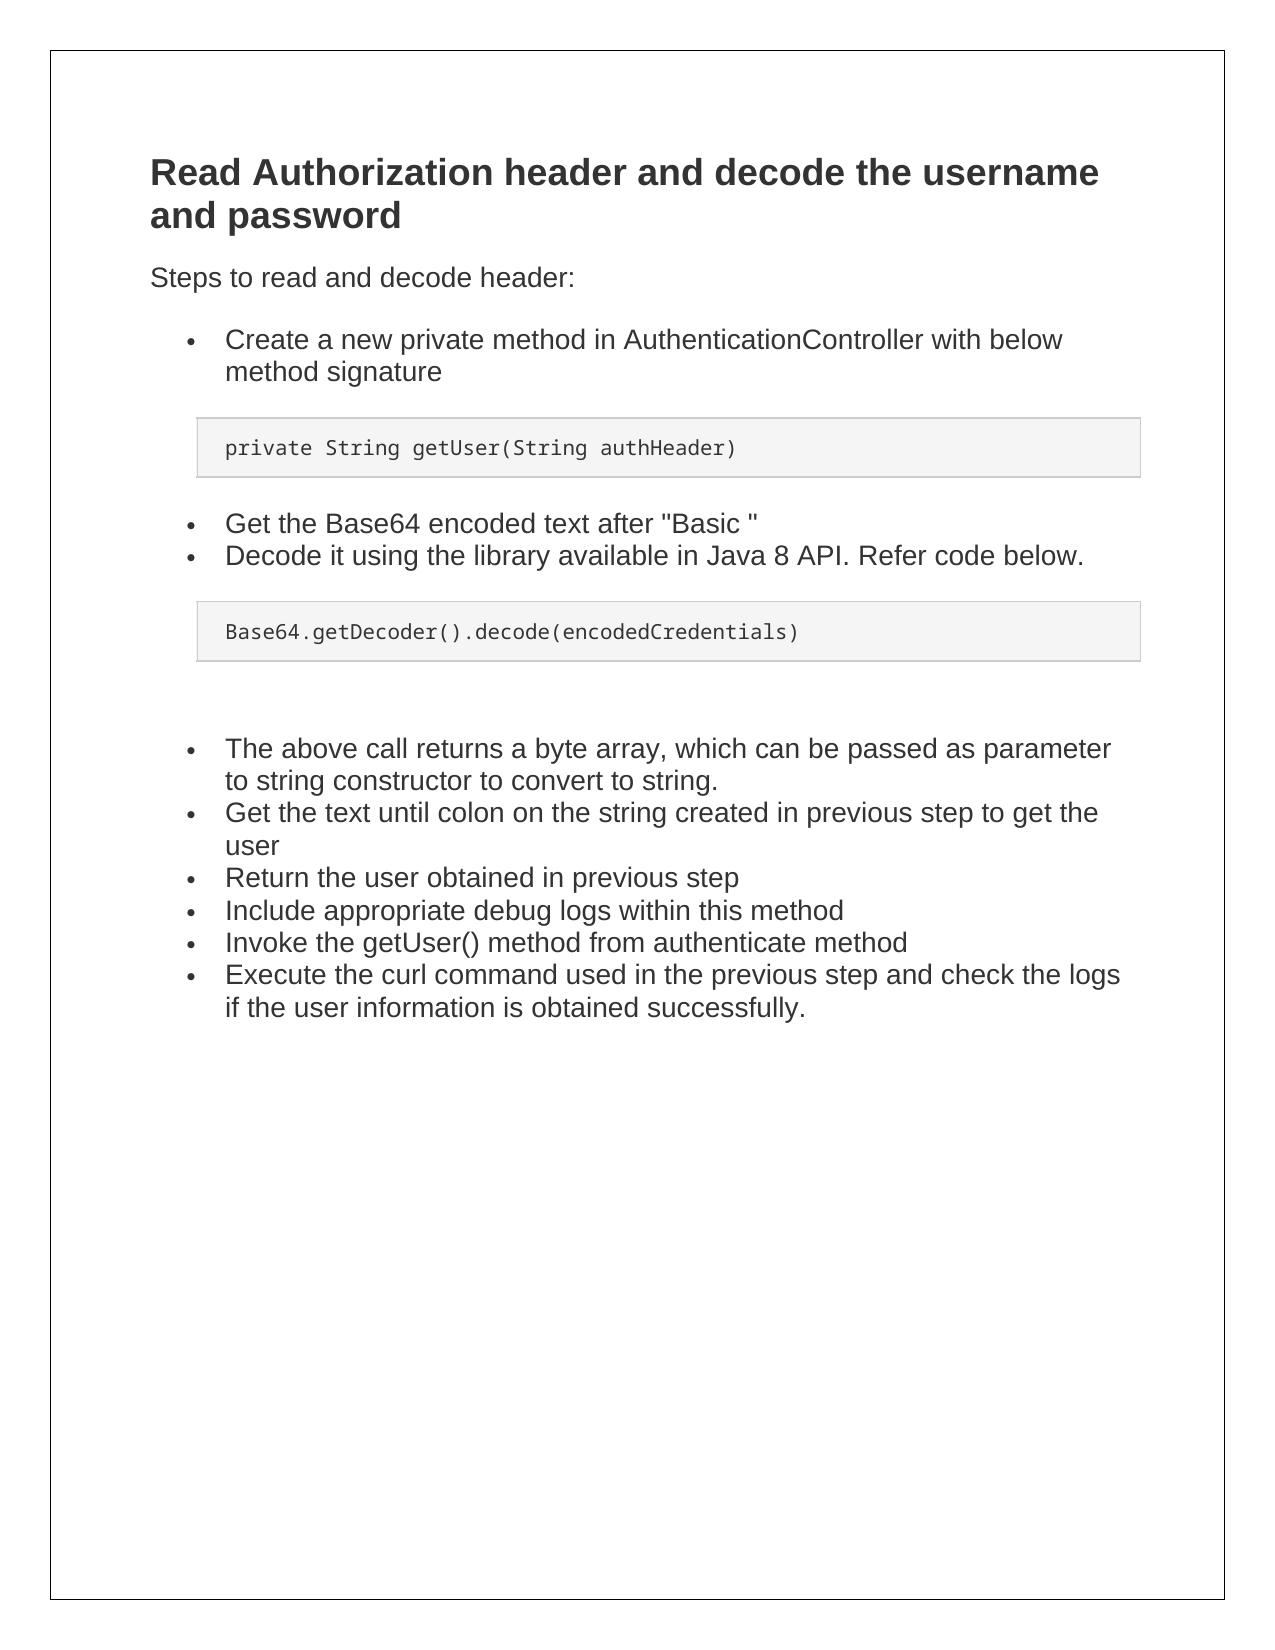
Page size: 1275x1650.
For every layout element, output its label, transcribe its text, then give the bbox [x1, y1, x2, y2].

list Return the user obtained in previous step [187, 861, 1125, 893]
text Read Authorization header and decode the username and password Steps to read and decode header: [150, 150, 1125, 294]
text Base64.getDecoder().decode(encodedCredentials) [198, 602, 1140, 660]
list Include appropriate debug logs within this method [187, 893, 1125, 926]
list Execute the curl command used in the previous step and check the logs if the user information is obtained successfully. [187, 958, 1125, 1023]
list Decode it using the library available in Java 8 API. Refer code below. [187, 539, 1125, 572]
text private String getUser(String authHeader) [198, 419, 1140, 476]
list Create a new private method in AuthenticationController with below method signature [187, 323, 1125, 388]
list Get the Base64 encoded text after "Basic " [187, 507, 1125, 539]
list The above call returns a byte array, which can be passed as parameter to string constructor to convert to string. [187, 732, 1125, 796]
list Invoke the getUser() method from authenticate method [187, 926, 1125, 958]
list Get the text until colon on the string created in previous step to get the user [187, 796, 1125, 861]
